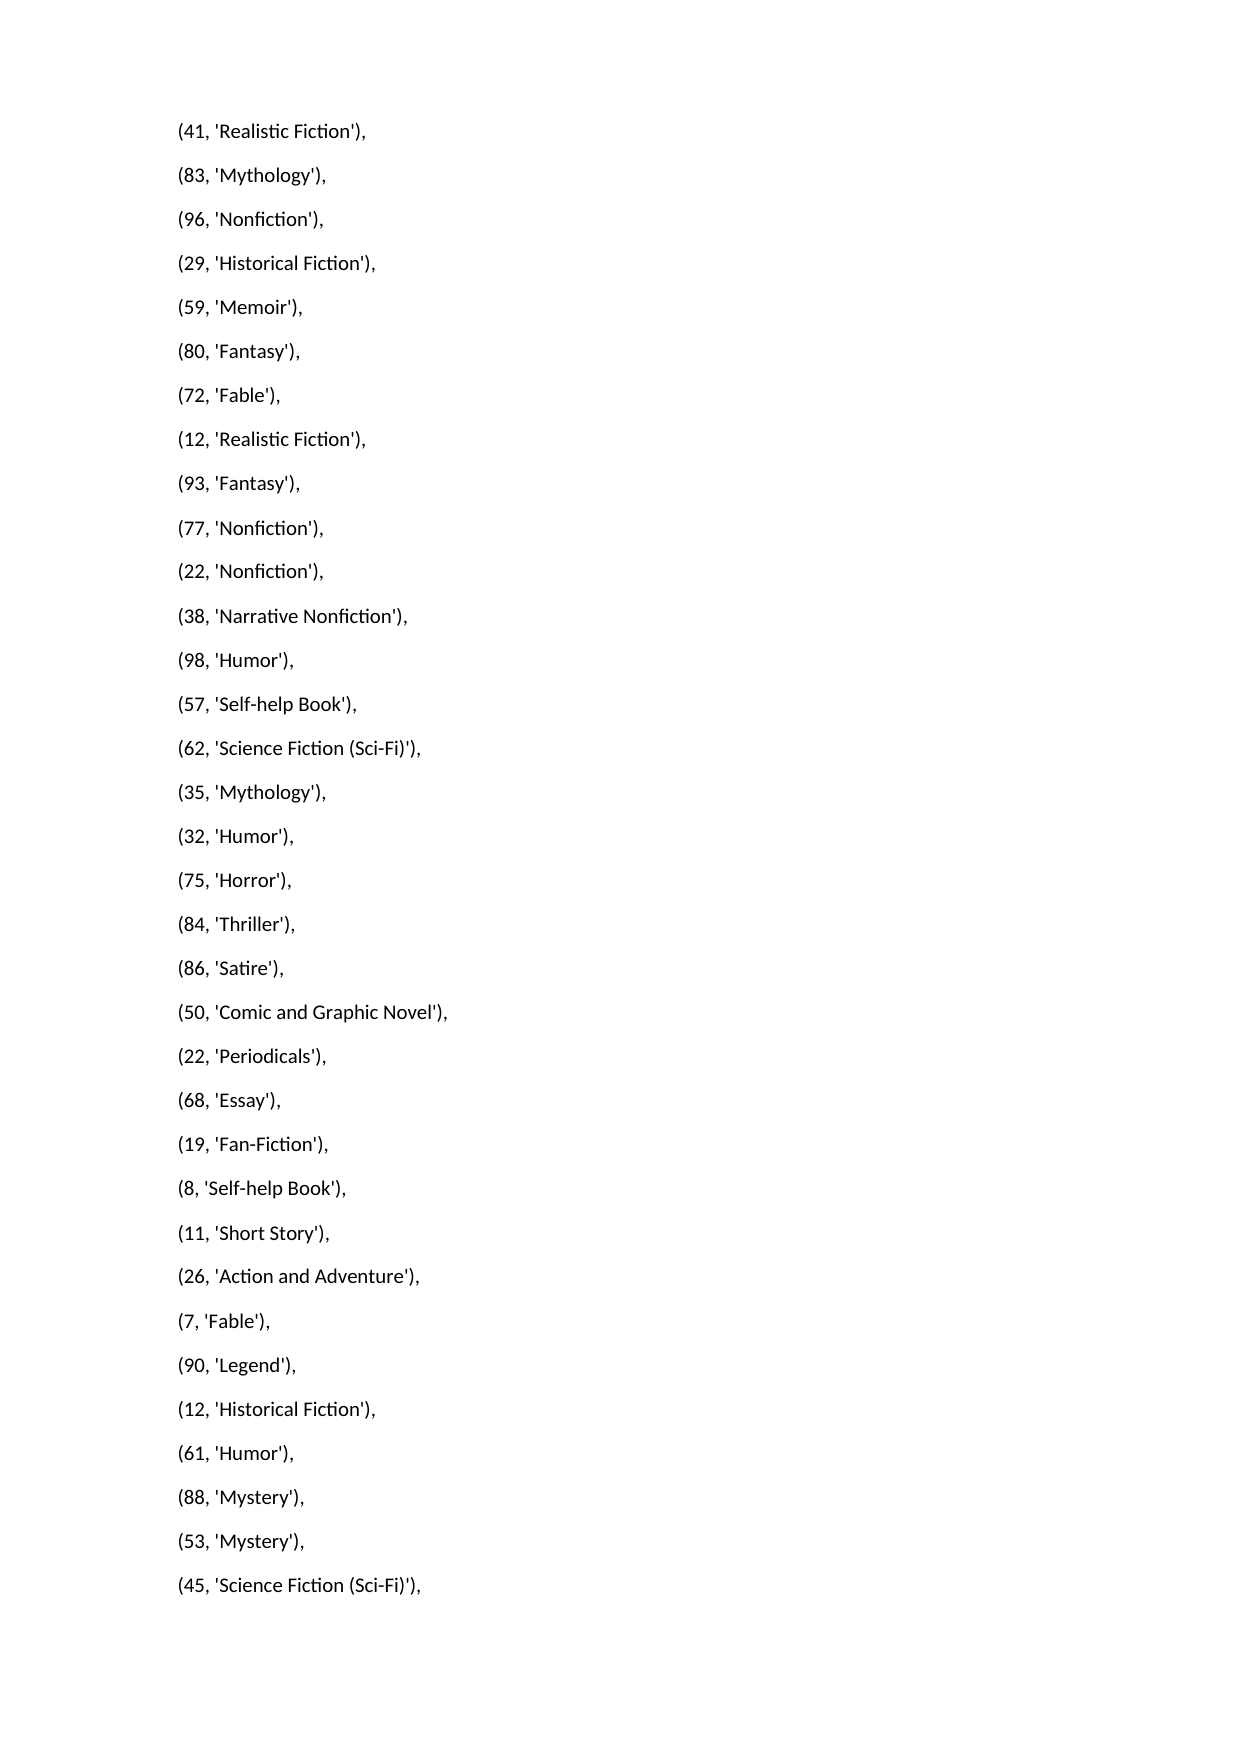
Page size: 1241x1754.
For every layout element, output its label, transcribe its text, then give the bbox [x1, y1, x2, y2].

text (32, 'Humor'), [177, 823, 1152, 848]
text (22, 'Periodicals'), [177, 1043, 1152, 1069]
text (19, 'Fan-Fiction'), [177, 1132, 1152, 1157]
text (96, 'Nonfiction'), [177, 206, 1152, 232]
text (77, 'Nonfiction'), [177, 515, 1152, 540]
text (59, 'Memoir'), [177, 294, 1152, 320]
text (12, 'Historical Fiction'), [177, 1396, 1152, 1421]
text (75, 'Horror'), [177, 867, 1152, 893]
text (62, 'Science Fiction (Sci-Fi)'), [177, 735, 1152, 760]
text (88, 'Mystery'), [177, 1484, 1152, 1509]
text (84, 'Thriller'), [177, 911, 1152, 937]
text (26, 'Action and Adventure'), [177, 1264, 1152, 1289]
text (80, 'Fantasy'), [177, 338, 1152, 364]
text (22, 'Nonfiction'), [177, 559, 1152, 584]
text (83, 'Mythology'), [177, 162, 1152, 188]
text (7, 'Fable'), [177, 1308, 1152, 1333]
text (50, 'Comic and Graphic Novel'), [177, 999, 1152, 1025]
text (93, 'Fantasy'), [177, 471, 1152, 496]
text (57, 'Self-help Book'), [177, 691, 1152, 716]
text (61, 'Humor'), [177, 1440, 1152, 1465]
text (98, 'Humor'), [177, 647, 1152, 672]
text (45, 'Science Fiction (Sci-Fi)'), [177, 1572, 1152, 1598]
text (90, 'Legend'), [177, 1352, 1152, 1377]
text (38, 'Narrative Nonfiction'), [177, 603, 1152, 628]
text (68, 'Essay'), [177, 1087, 1152, 1113]
text (29, 'Historical Fiction'), [177, 250, 1152, 276]
text (41, 'Realistic Fiction'), [177, 118, 1152, 143]
text (35, 'Mythology'), [177, 779, 1152, 804]
text (12, 'Realistic Fiction'), [177, 427, 1152, 452]
text (11, 'Short Story'), [177, 1220, 1152, 1245]
text (53, 'Mystery'), [177, 1528, 1152, 1553]
text (86, 'Satire'), [177, 955, 1152, 981]
text (72, 'Fable'), [177, 382, 1152, 408]
text (8, 'Self-help Book'), [177, 1176, 1152, 1201]
